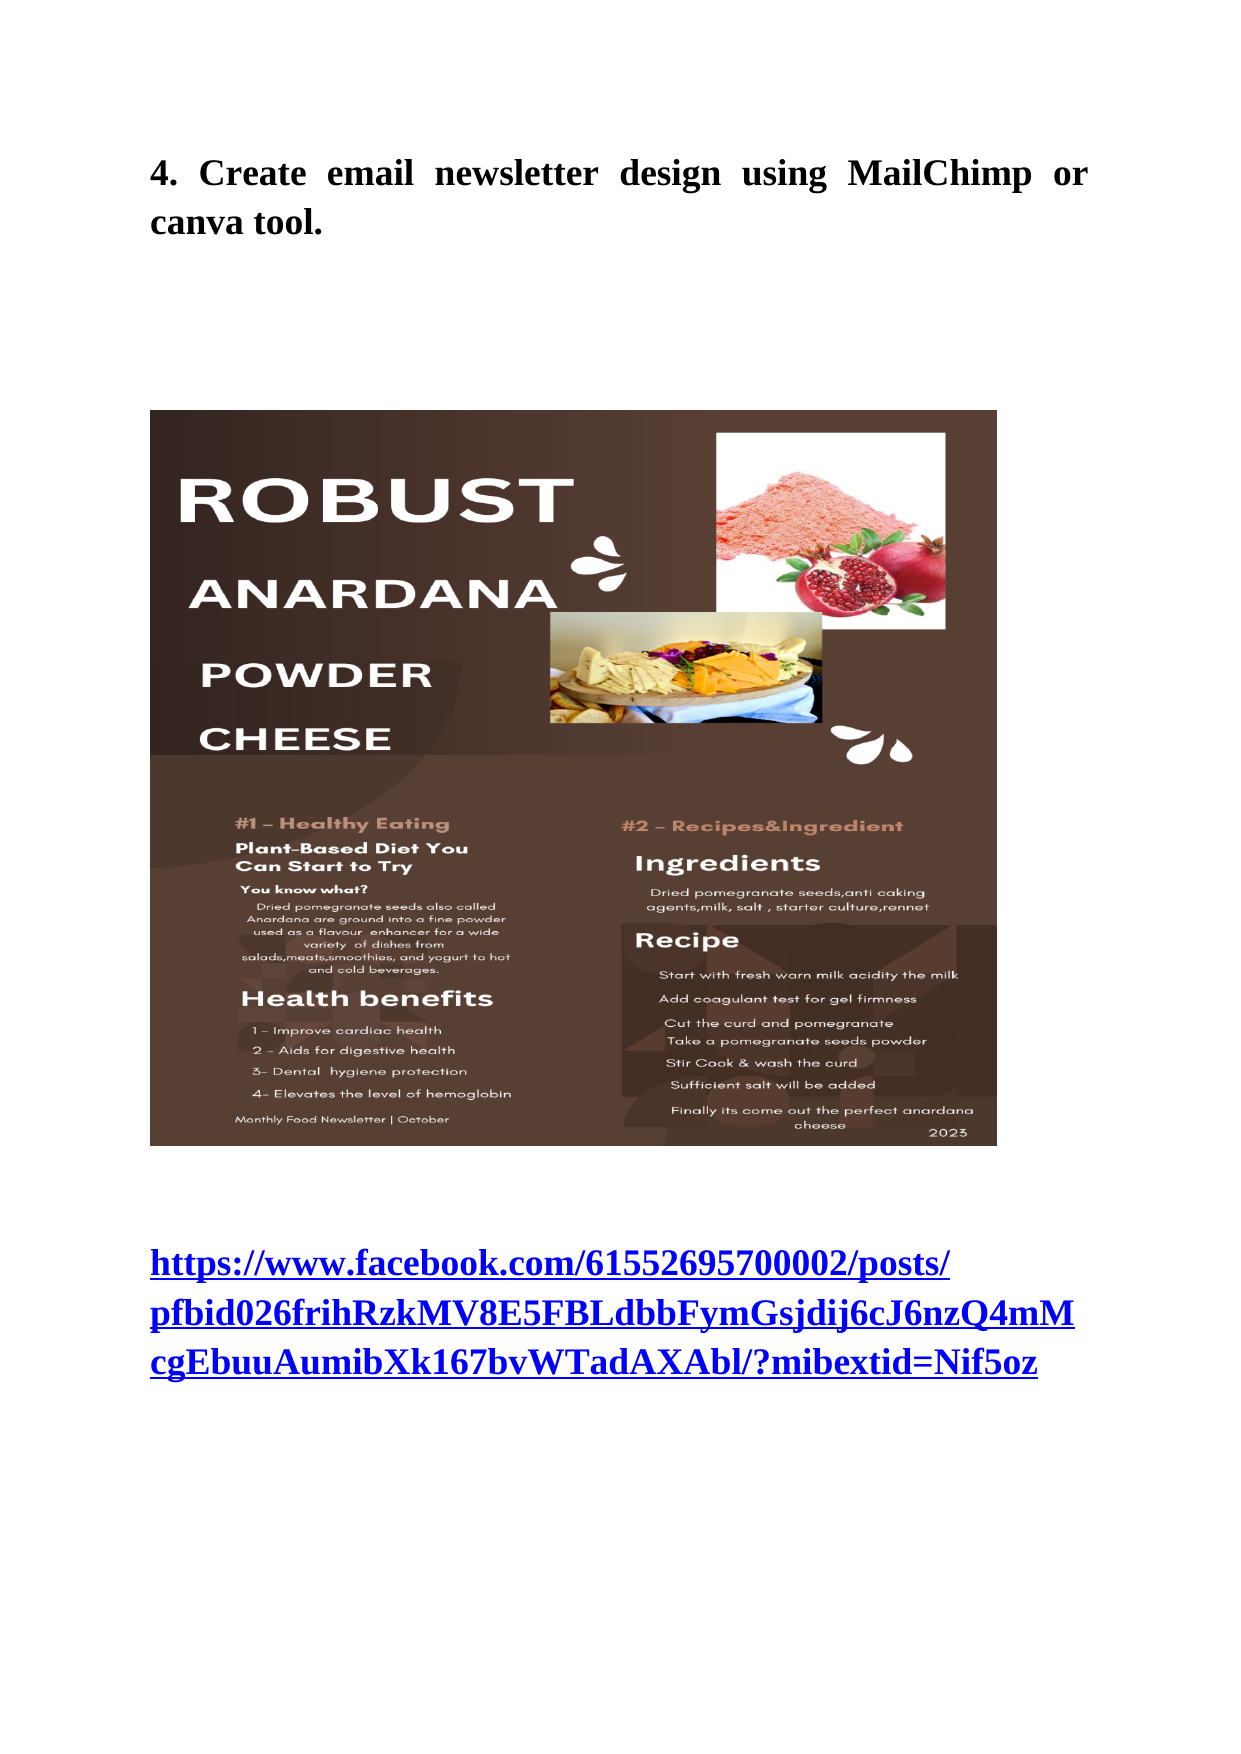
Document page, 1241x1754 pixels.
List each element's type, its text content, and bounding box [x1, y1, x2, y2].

picture [150, 410, 997, 1146]
text 4. Create email newsletter design using MailChimp or canva tool. [150, 150, 1090, 243]
text https://www.facebook.com/61552695700002/posts/pfbid026frihRzkMV8E5FBLdbbFymGsjdij6cJ6nzQ4mMcgEbuuAumibXk167bvWTadAXAbl/?mibextid=Nif5oz [150, 1241, 1090, 1383]
